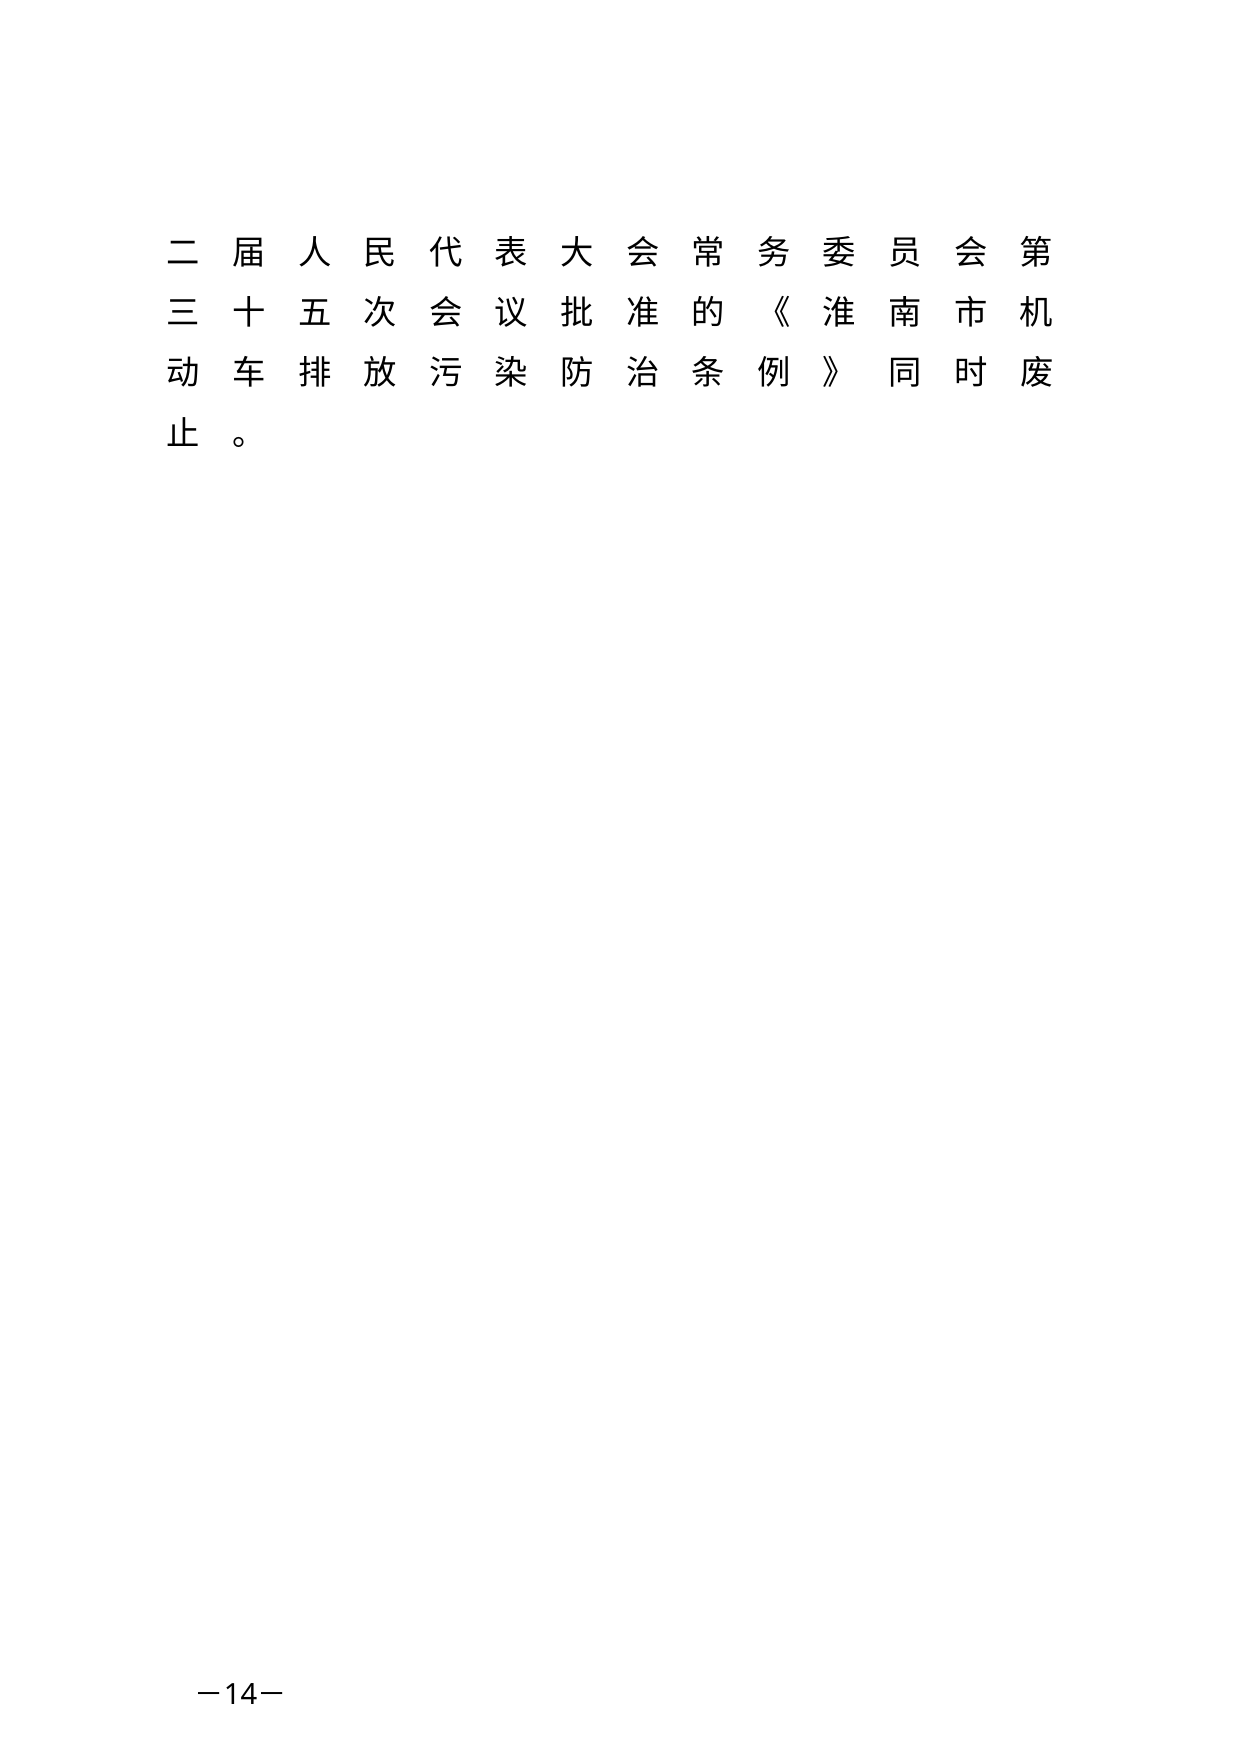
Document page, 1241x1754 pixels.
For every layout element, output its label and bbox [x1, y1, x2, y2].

text [167, 219, 1085, 461]
